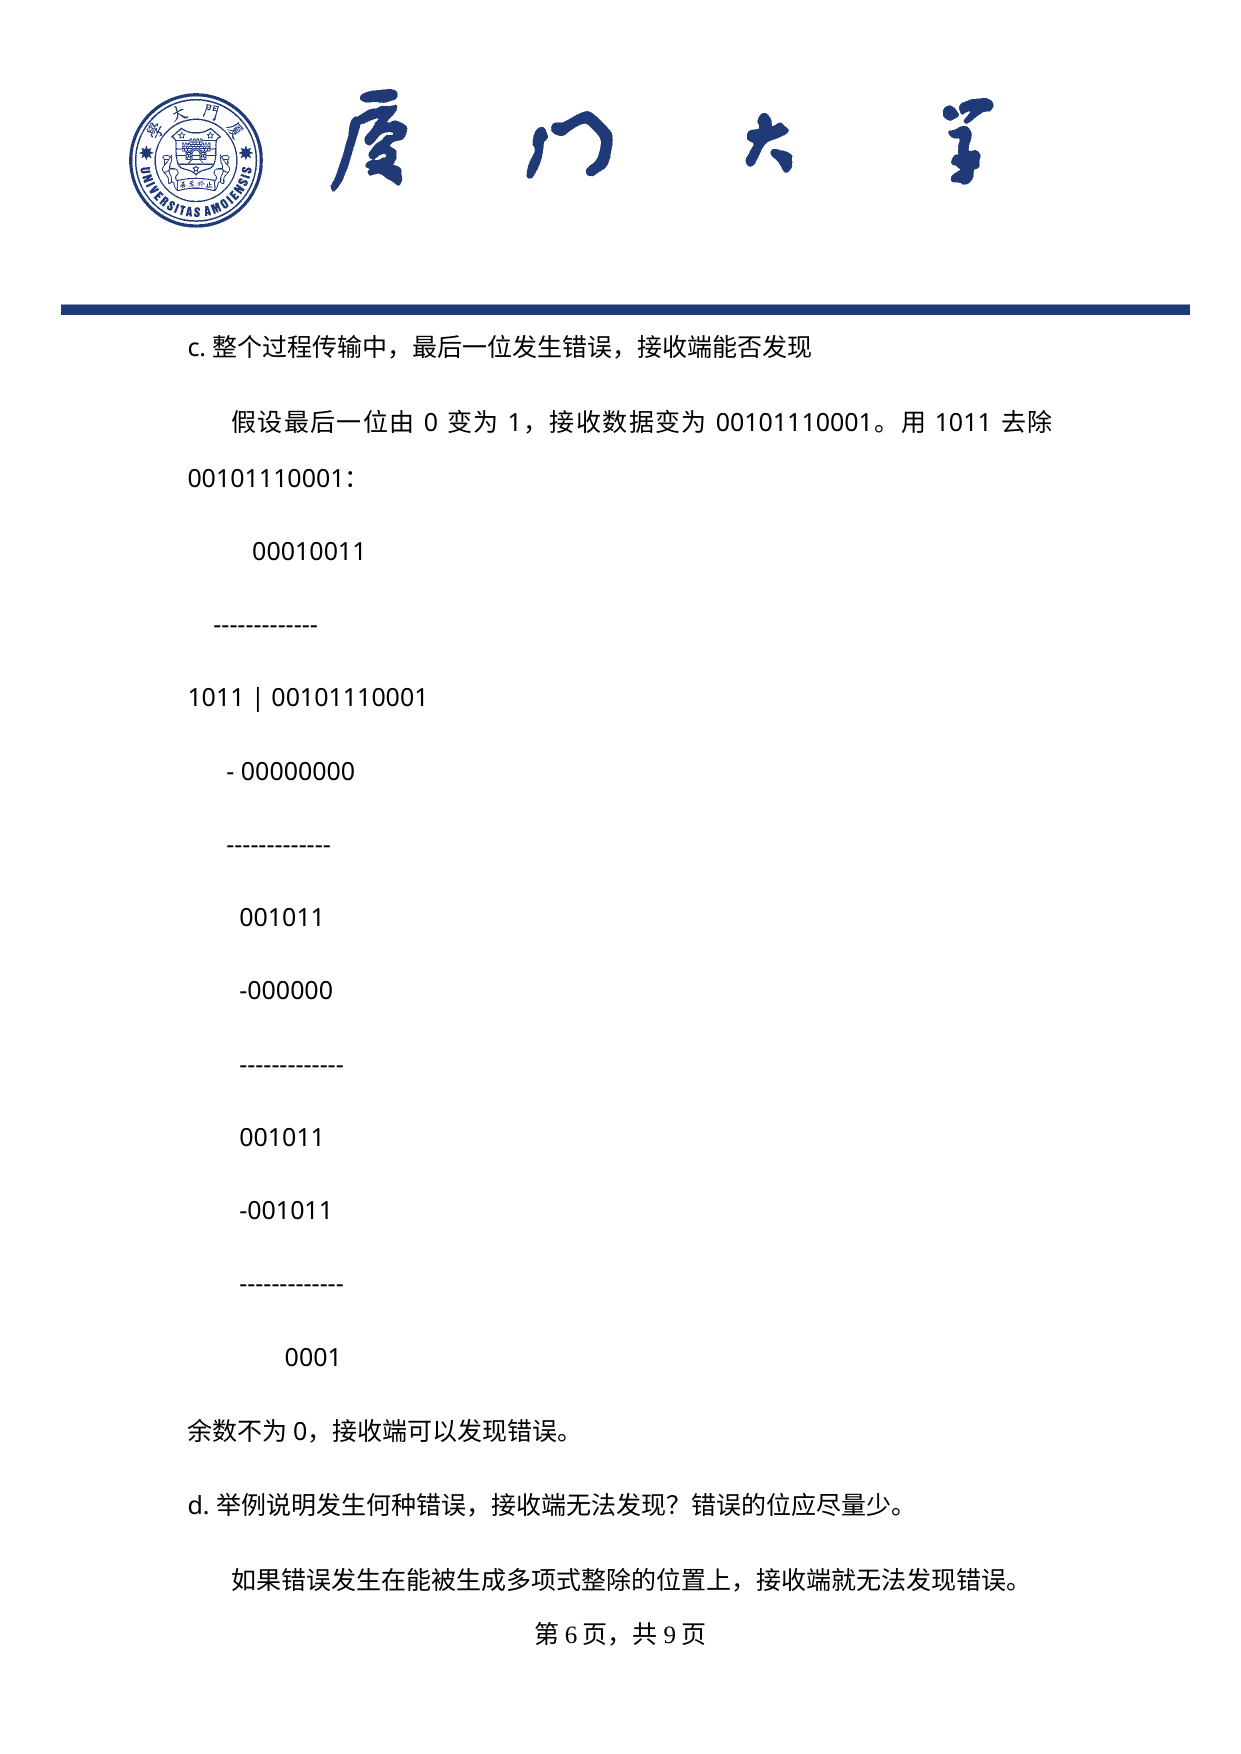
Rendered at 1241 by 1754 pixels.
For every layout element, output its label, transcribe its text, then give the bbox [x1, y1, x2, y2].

list ------------- [187, 825, 1053, 862]
list 00010011 [187, 532, 1053, 569]
list 001011 [187, 898, 1053, 936]
picture [0, 0, 1241, 326]
list 001011 [187, 1118, 1053, 1155]
list -000000 [187, 971, 1053, 1009]
list 0001 [187, 1337, 1053, 1375]
list ------------- [187, 605, 1053, 643]
list ------------- [187, 1264, 1053, 1302]
list 1011 | 00101110001 [187, 678, 1053, 716]
list - 00000000 [187, 752, 1053, 789]
list d. 举例说明发生何种错误，接收端无法发现？错误的位应尽量少。 [187, 1485, 1053, 1523]
list -001011 [187, 1191, 1053, 1228]
list 如果错误发生在能被生成多项式整除的位置上，接收端就无法发现错误。 [187, 1559, 1053, 1597]
list 余数不为 0，接收端可以发现错误。 [187, 1411, 1053, 1448]
list ------------- [187, 1044, 1053, 1082]
list c. 整个过程传输中，最后一位发生错误，接收端能否发现 [187, 327, 1053, 364]
list 假设最后一位由 0 变为 1，接收数据变为 00101110001。用 1011 去除 00101110001： [187, 401, 1053, 495]
